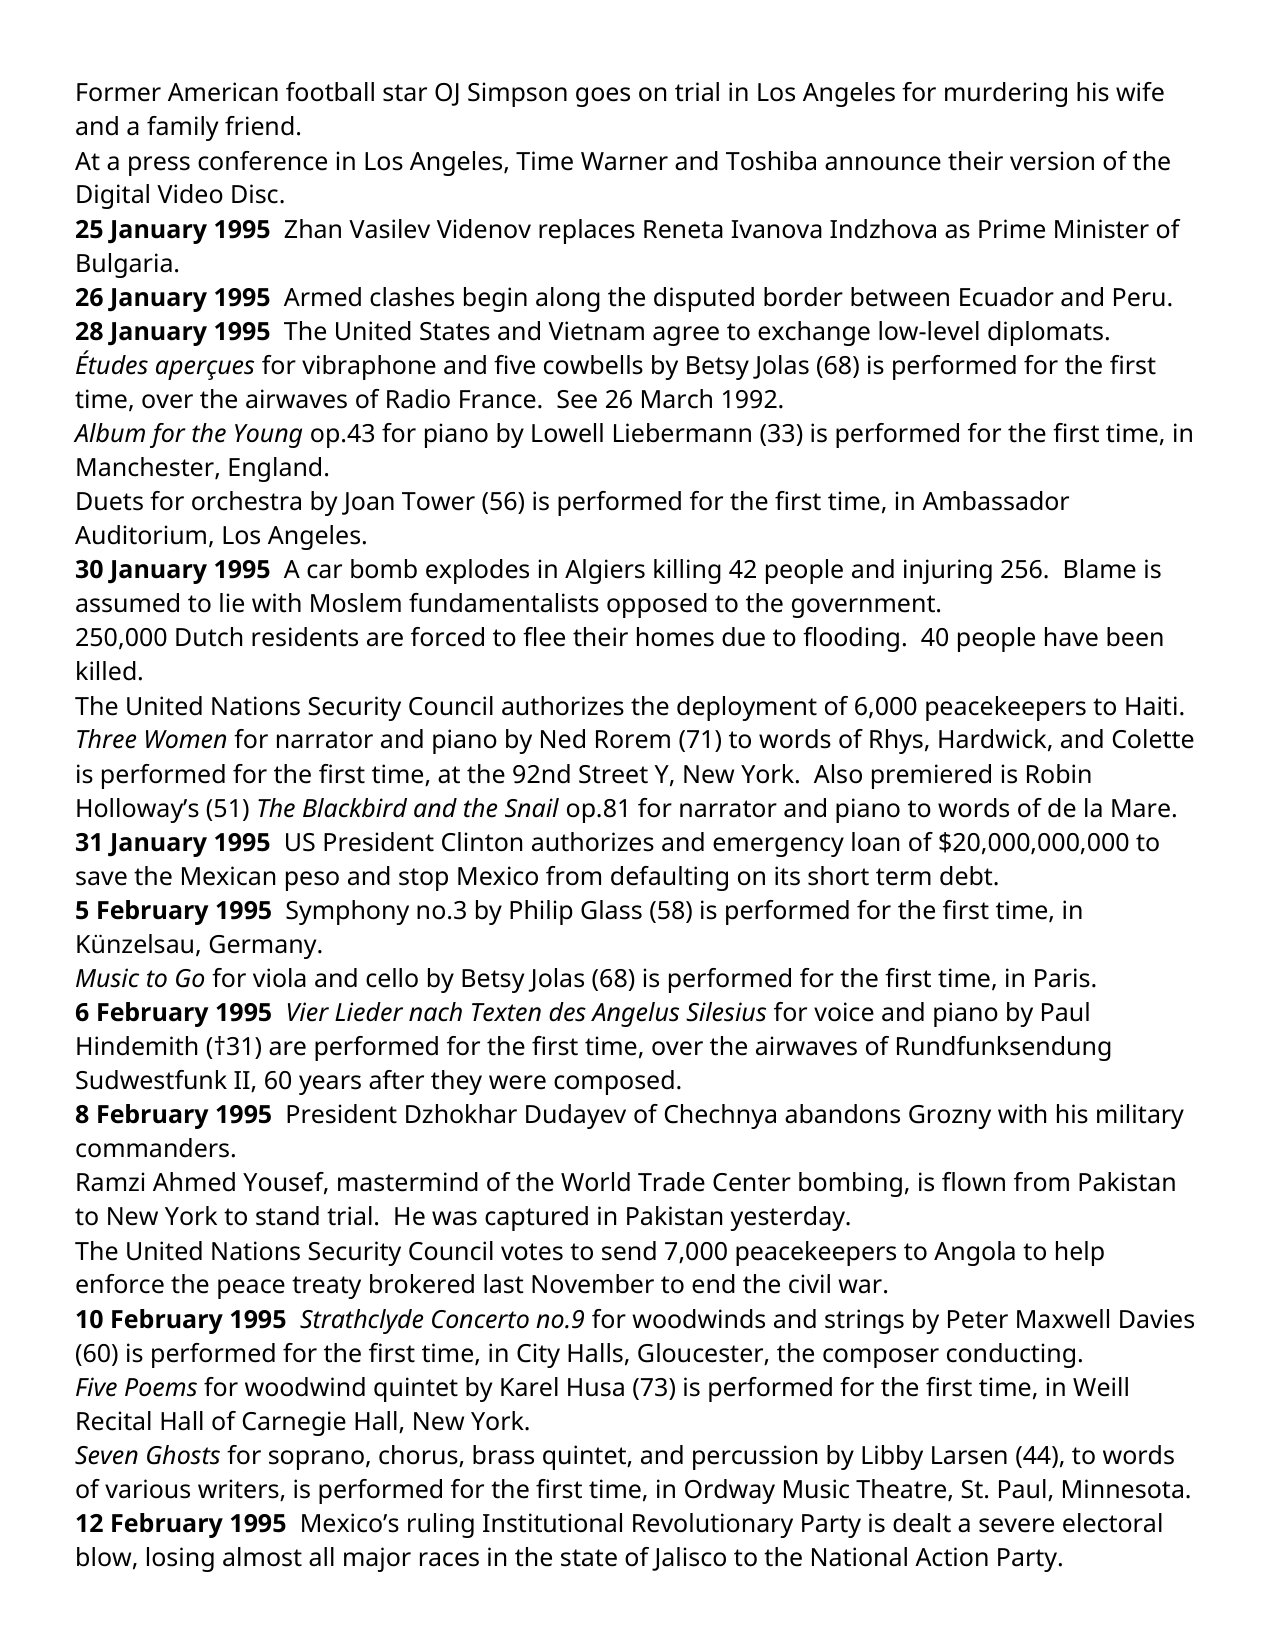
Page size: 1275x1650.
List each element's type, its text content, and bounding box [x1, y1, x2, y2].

text The United Nations Security Council votes to send 7,000 peacekeepers to Angola to help enforce the peace treaty brokered last November to end the civil war. [75, 1233, 1200, 1301]
text Duets for orchestra by Joan Tower (56) is performed for the first time, in Ambassador Auditorium, Los Angeles. [75, 484, 1200, 552]
text 6 February 1995 Vier Lieder nach Texten des Angelus Silesius for voice and piano by Paul Hindemith (†31) are performed for the first time, over the airwaves of Rundfunksendung Sudwestfunk II, 60 years after they were composed. [75, 995, 1200, 1097]
text Five Poems for woodwind quintet by Karel Husa (73) is performed for the first time, in Weill Recital Hall of Carnegie Hall, New York. [75, 1369, 1200, 1437]
text Ramzi Ahmed Yousef, mastermind of the World Trade Center bombing, is flown from Pakistan to New York to stand trial. He was captured in Pakistan yesterday. [75, 1165, 1200, 1233]
text At a press conference in Los Angeles, Time Warner and Toshiba announce their version of the Digital Video Disc. [75, 143, 1200, 211]
text 26 January 1995 Armed clashes begin along the disputed border between Ecuador and Peru. [75, 279, 1200, 313]
text 5 February 1995 Symphony no.3 by Philip Glass (58) is performed for the first time, in Künzelsau, Germany. [75, 892, 1200, 961]
text 31 January 1995 US President Clinton authorizes and emergency loan of $20,000,000,000 to save the Mexican peso and stop Mexico from defaulting on its short term debt. [75, 824, 1200, 892]
text 10 February 1995 Strathclyde Concerto no.9 for woodwinds and strings by Peter Maxwell Davies (60) is performed for the first time, in City Halls, Gloucester, the composer conducting. [75, 1301, 1200, 1369]
text Études aperçues for vibraphone and five cowbells by Betsy Jolas (68) is performed for the first time, over the airwaves of Radio France. See 26 March 1992. [75, 347, 1200, 416]
text 30 January 1995 A car bomb explodes in Algiers killing 42 people and injuring 256. Blame is assumed to lie with Moslem fundamentalists opposed to the government. [75, 552, 1200, 620]
text 8 February 1995 President Dzhokhar Dudayev of Chechnya abandons Grozny with his military commanders. [75, 1097, 1200, 1165]
text Album for the Young op.43 for piano by Lowell Liebermann (33) is performed for the first time, in Manchester, England. [75, 416, 1200, 484]
text 25 January 1995 Zhan Vasilev Videnov replaces Reneta Ivanova Indzhova as Prime Minister of Bulgaria. [75, 211, 1200, 279]
text The United Nations Security Council authorizes the deployment of 6,000 peacekeepers to Haiti. [75, 688, 1200, 722]
text Three Women for narrator and piano by Ned Rorem (71) to words of Rhys, Hardwick, and Colette is performed for the first time, at the 92nd Street Y, New York. Also premiered is Robin Holloway’s (51) The Blackbird and the Snail op.81 for narrator and piano to words of de la Mare. [75, 722, 1200, 824]
text Music to Go for viola and cello by Betsy Jolas (68) is performed for the first time, in Paris. [75, 961, 1200, 995]
text Former American football star OJ Simpson goes on trial in Los Angeles for murdering his wife and a family friend. [75, 75, 1200, 143]
text 250,000 Dutch residents are forced to flee their homes due to flooding. 40 people have been killed. [75, 620, 1200, 688]
text 28 January 1995 The United States and Vietnam agree to exchange low-level diplomats. [75, 313, 1200, 347]
